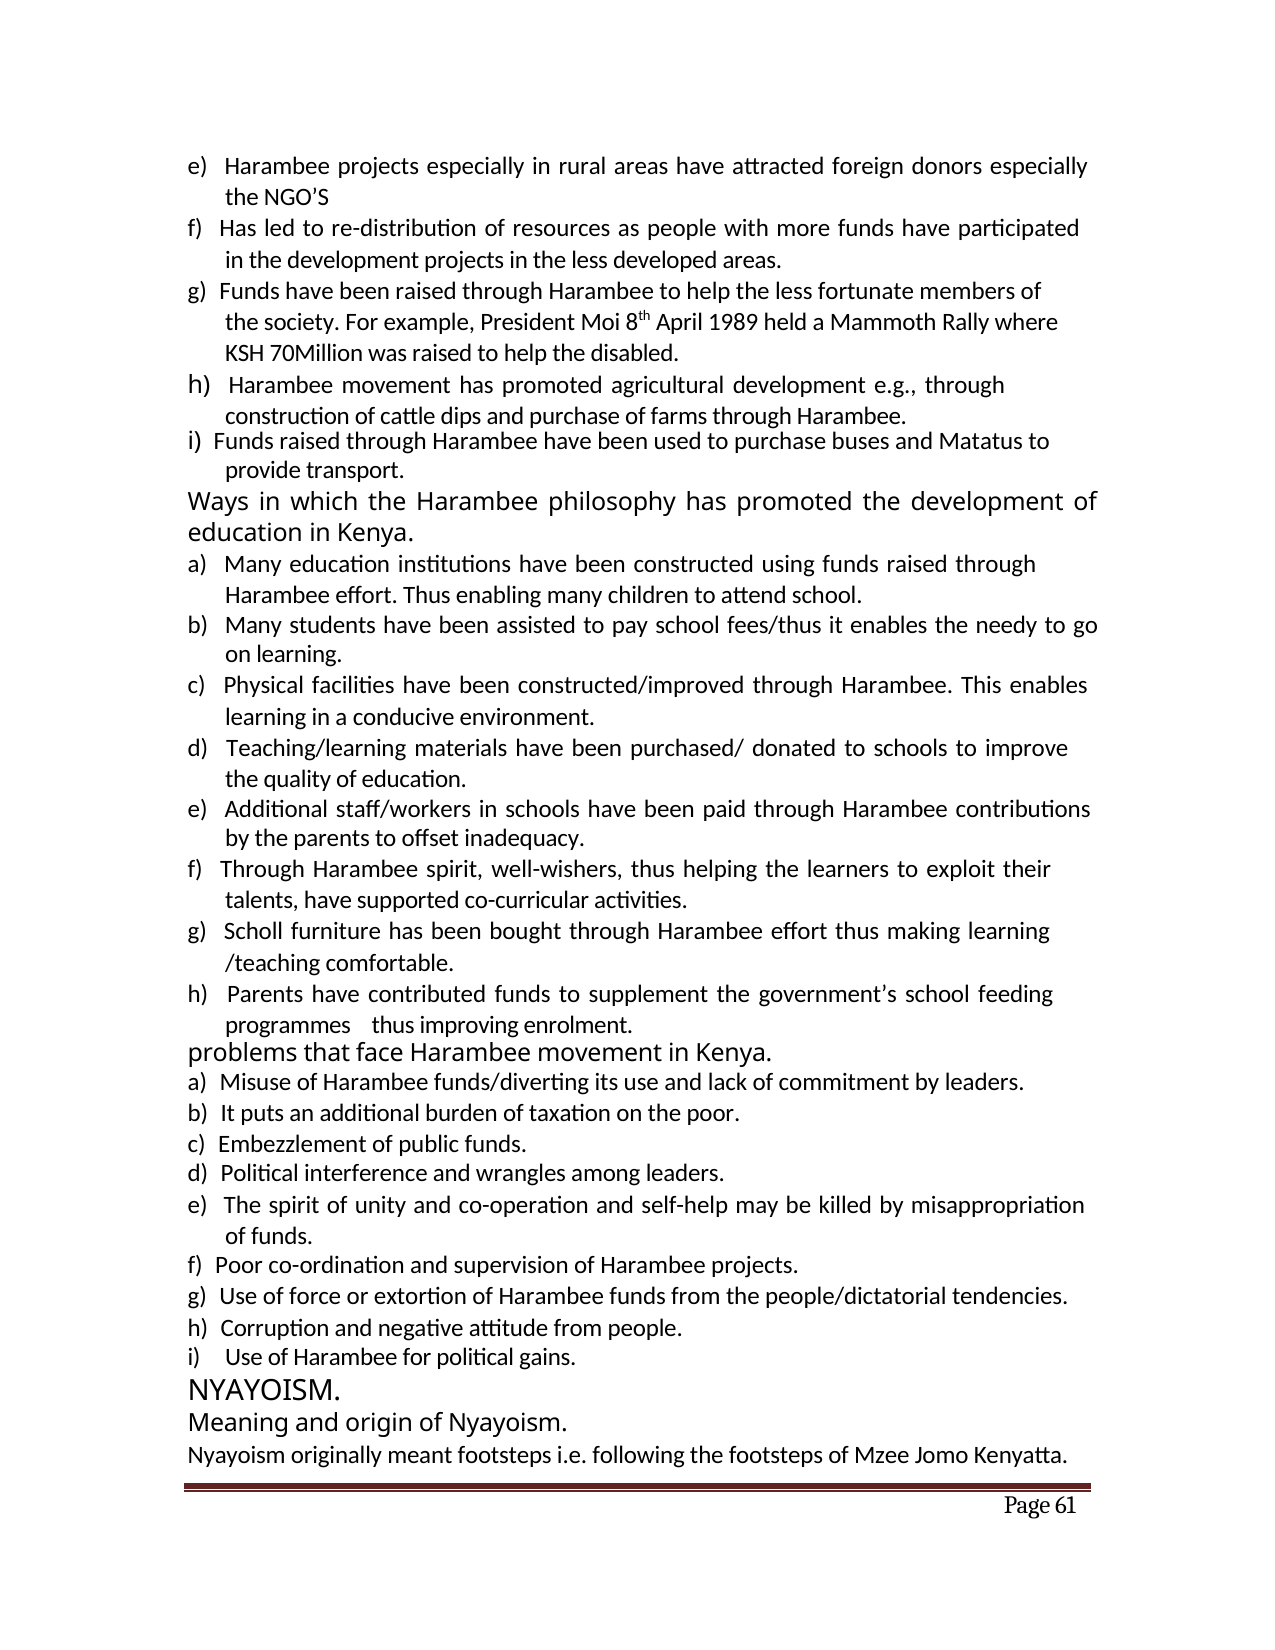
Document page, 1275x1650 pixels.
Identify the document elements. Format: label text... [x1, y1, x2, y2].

text d) Political interference and wrangles among leaders. [187, 1159, 1275, 1188]
text e) Harambee projects especially in rural areas have attracted foreign donors especially the NGO’S [187, 149, 1096, 212]
text f) Through Harambee spirit, well-wishers, thus helping the learners to exploit their talents, have supported co-curricular activities. [187, 852, 1059, 915]
text h) Parents have contributed funds to supplement the government’s school feeding programmes thus improving enrolment. [187, 977, 1063, 1040]
text c) Physical facilities have been constructed/improved through Harambee. This enables learning in a conducive environment. [187, 669, 1097, 731]
text Page 61 [1003, 1490, 1275, 1519]
text g) Funds have been raised through Harambee to help the less fortunate members of the society. For example, President Moi 8th April 1989 held a Mammoth Rally where KSH 70Million was raised to help the disabled. [187, 274, 1096, 368]
text e) Additional staff/workers in schools have been paid through Harambee contributions by the parents to offset inadequacy. [187, 794, 1099, 852]
text f) Has led to re-distribution of resources as people with more funds have participated in the development projects in the less developed areas. [187, 212, 1089, 274]
text f) Poor co-ordination and supervision of Harambee projects. [187, 1251, 1275, 1279]
text c) Embezzlement of public funds. [187, 1130, 1275, 1158]
text b) It puts an additional burden of taxation on the poor. [187, 1098, 1275, 1127]
text Meaning and origin of Nyayoism. [187, 1409, 1275, 1438]
text i) Funds raised through Harambee have been used to purchase buses and Matatus to [187, 431, 1275, 455]
text g) Scholl furniture has been bought through Harambee effort thus making learning /teaching comfortable. [187, 915, 1058, 977]
text h) Harambee movement has promoted agricultural development e.g., through construction of cattle dips and purchase of farms through Harambee. [187, 368, 1014, 431]
text b) Many students have been assisted to pay school fees/thus it enables the needy to go on learning. [187, 610, 1107, 668]
text d) Teaching/learning materials have been purchased/ donated to schools to improve the quality of education. [187, 731, 1077, 794]
text e) The spirit of unity and co-operation and self-help may be killed by misappropriation of funds. [187, 1188, 1093, 1251]
text Nyayoism originally meant footsteps i.e. following the footsteps of Mzee Jomo Kenyatta. [187, 1440, 1275, 1469]
text Ways in which the Harambee philosophy has promoted the development of education in Kenya. [187, 485, 1097, 548]
text provide transport. [225, 456, 1275, 485]
text h) Corruption and negative attitude from people. [187, 1313, 1275, 1342]
text a) Many education institutions have been constructed using funds raised through Harambee effort. Thus enabling many children to attend school. [187, 548, 1044, 610]
text i) Use of Harambee for political gains. [187, 1342, 1275, 1371]
text g) Use of force or extortion of Harambee funds from the people/dictatorial tendencies. [187, 1282, 1275, 1311]
text problems that face Harambee movement in Kenya. [187, 1040, 1275, 1066]
text a) Misuse of Harambee funds/diverting its use and lack of commitment by leaders. [187, 1067, 1275, 1096]
text NYAYOISM. [187, 1374, 1275, 1407]
